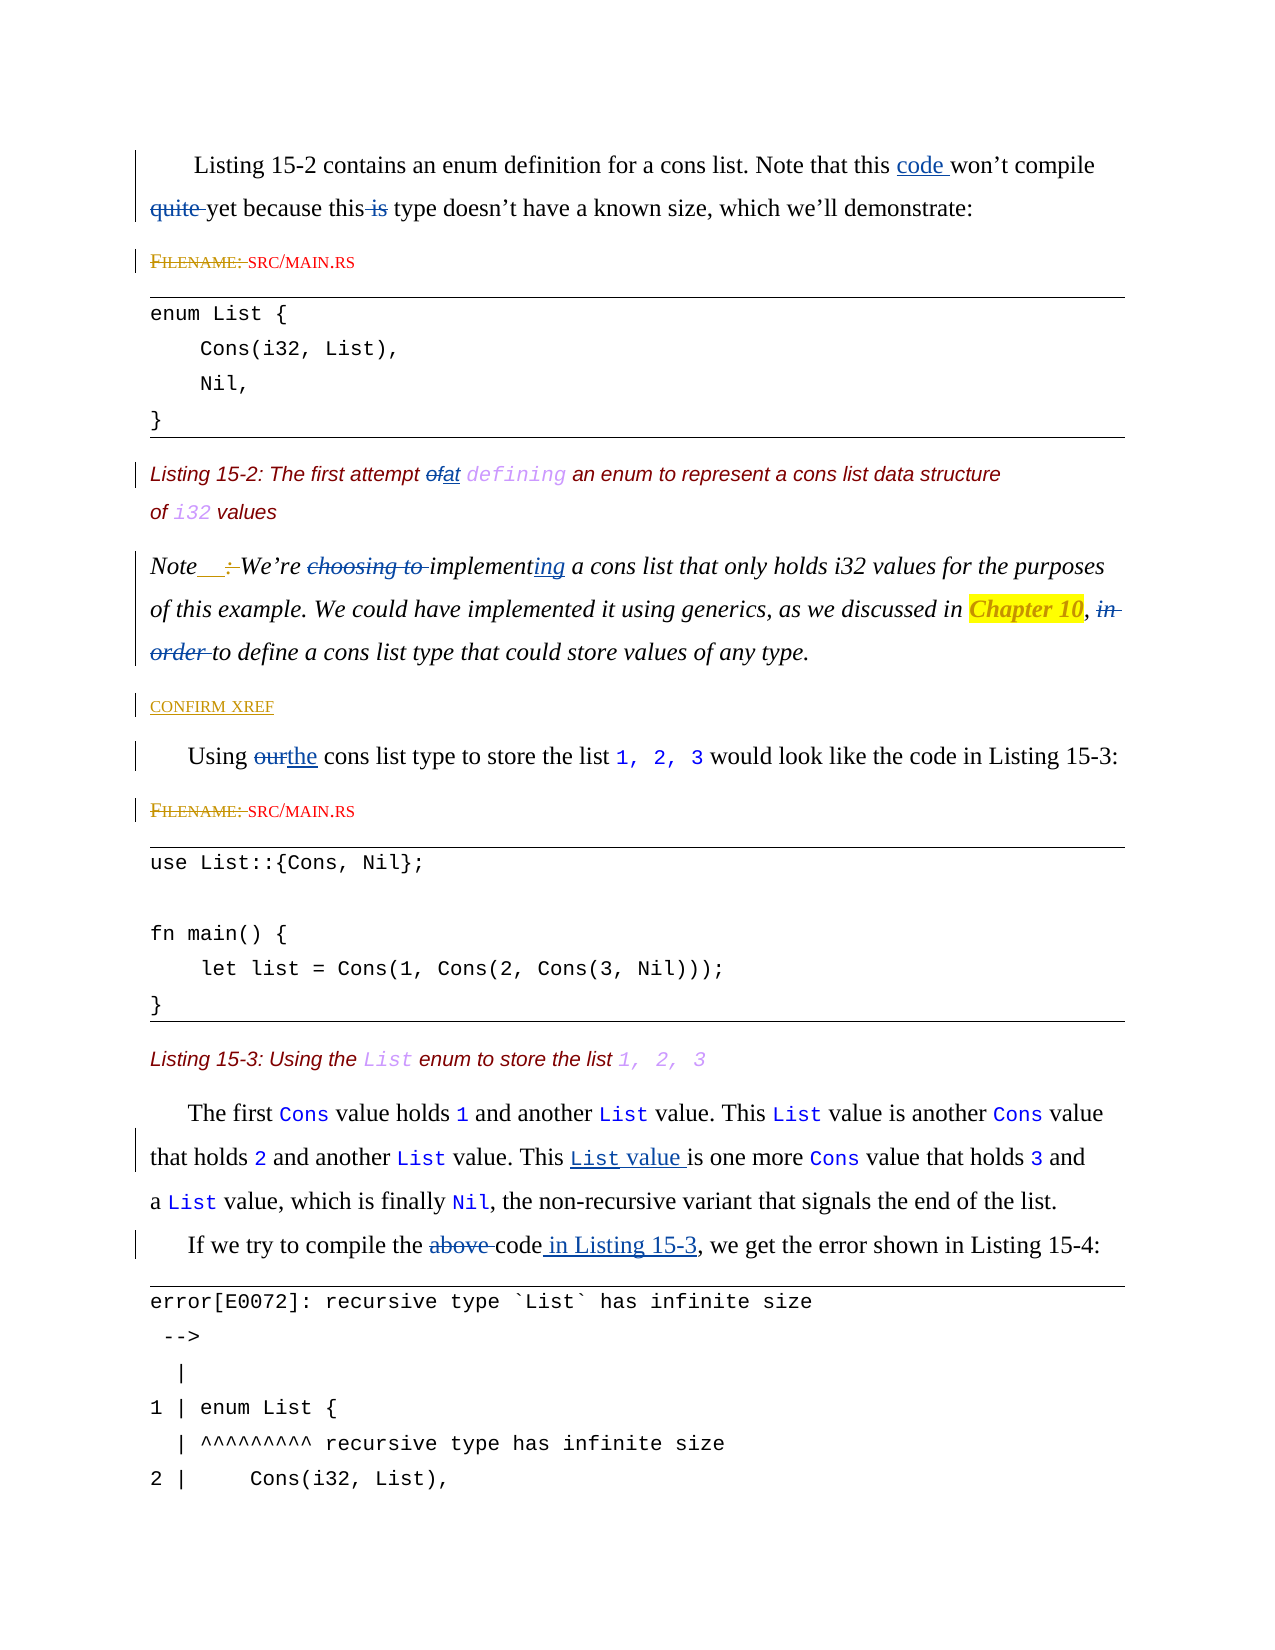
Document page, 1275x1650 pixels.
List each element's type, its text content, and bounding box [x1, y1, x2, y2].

list Listing 15-3: Using the List enum to store the list 1, 2, 3 [150, 1047, 1125, 1073]
text src/main.rs [150, 249, 1125, 273]
text } [150, 994, 1125, 1021]
text let list = Cons(1, Cons(2, Cons(3, Nil))); [150, 958, 1125, 982]
text | ^^^^^^^^^ recursive type has infinite size [150, 1433, 1125, 1456]
text Cons(i32, List), [150, 338, 1125, 362]
text 2 | Cons(i32, List), [150, 1468, 1125, 1492]
list Listing 15-2: The first attempt defining an enum to represent a cons list data structure of i32 values [150, 462, 1125, 526]
text Nil, [150, 373, 1125, 397]
text fn main() { [150, 923, 1125, 946]
text Using cons list type to store the list 1, 2, 3 would look like the code in Listing 15-3: [150, 741, 1125, 771]
text error[E0072]: recursive type `List` has infinite size [150, 1287, 1125, 1315]
text --> [150, 1327, 1125, 1350]
text use List::{Cons, Nil}; [150, 848, 1125, 876]
text If we try to compile the code, we get the error shown in Listing 15-4: [150, 1230, 1125, 1259]
text The first Cons value holds 1 and another List value. This List value is another Cons value that holds 2 and another List value. This is one more Cons value that holds 3 and a List value, which is finally Nil, the non-recursive variant that signals the end of the list. [150, 1098, 1125, 1216]
text | [150, 1362, 1125, 1386]
text } [150, 409, 1125, 437]
text Listing 15-2 contains an enum definition for a cons list. Note that this won’t compile yet because this type doesn’t have a known size, which we’ll demonstrate: [150, 150, 1125, 222]
text src/main.rs [150, 798, 1125, 822]
text enum List { [150, 298, 1125, 326]
text NoteWe’re implement a cons list that only holds i32 values for the purposes of this example. We could have implemented it using generics, as we discussed in Chapter 10, to define a cons list type that could store values of any type. [150, 551, 1125, 666]
text 1 | enum List { [150, 1397, 1125, 1421]
